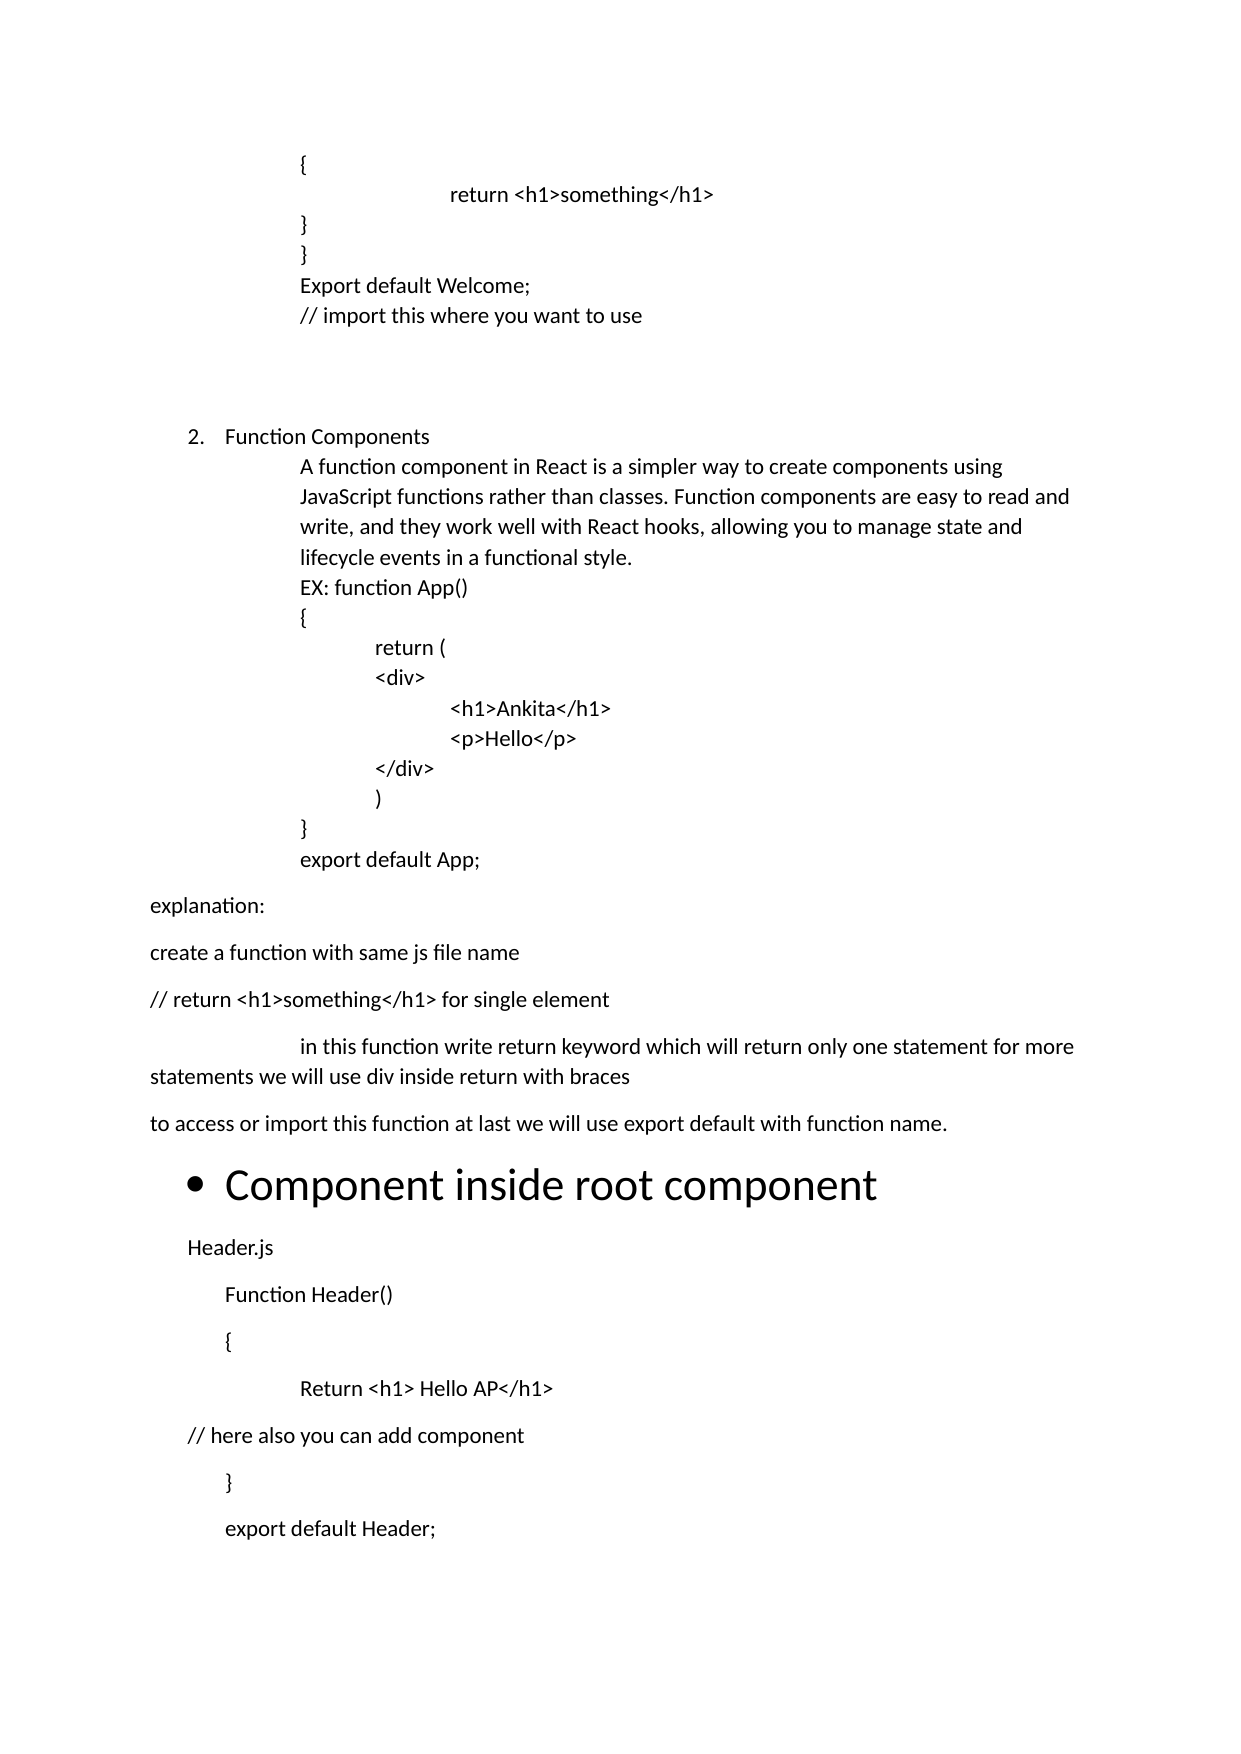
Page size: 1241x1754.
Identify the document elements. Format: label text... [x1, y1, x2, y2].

list } [300, 241, 1090, 269]
list export default App; [300, 845, 1090, 873]
list { [300, 150, 1090, 178]
list Function Components [187, 422, 1090, 450]
text // return <h1>something</h1> for single element [150, 985, 1090, 1013]
list } [300, 210, 1090, 238]
list ) [300, 784, 1090, 812]
text in this function write return keyword which will return only one statement for more statements we will use div inside return with braces [150, 1032, 1090, 1091]
list <h1>Ankita</h1> [300, 694, 1090, 722]
text Function Header() [187, 1280, 1090, 1308]
list { [300, 603, 1090, 631]
text } [187, 1468, 1090, 1496]
list return ( [300, 633, 1090, 661]
text { [187, 1327, 1090, 1355]
list </div> [300, 754, 1090, 782]
text create a function with same js file name [150, 938, 1090, 967]
list } [300, 814, 1090, 843]
list <div> [300, 663, 1090, 692]
text explanation: [150, 892, 1090, 920]
list <p>Hello</p> [300, 724, 1090, 752]
list return <h1>something</h1> [300, 180, 1090, 208]
text Header.js [187, 1233, 1090, 1261]
list Component inside root component [187, 1156, 1090, 1212]
list Export default Welcome; [300, 271, 1090, 299]
text Return <h1> Hello AP</h1> [187, 1374, 1090, 1402]
list A function component in React is a simpler way to create components using JavaScript functions rather than classes. Function components are easy to read and write, and they work well with React hooks, allowing you to manage state and lifecycle events in a functional style. [300, 452, 1090, 571]
list EX: function App() [300, 573, 1090, 601]
text export default Header; [187, 1514, 1090, 1542]
text to access or import this function at last we will use export default with function name. [150, 1109, 1090, 1137]
list // import this where you want to use [300, 301, 1090, 329]
text // here also you can add component [187, 1421, 1090, 1449]
